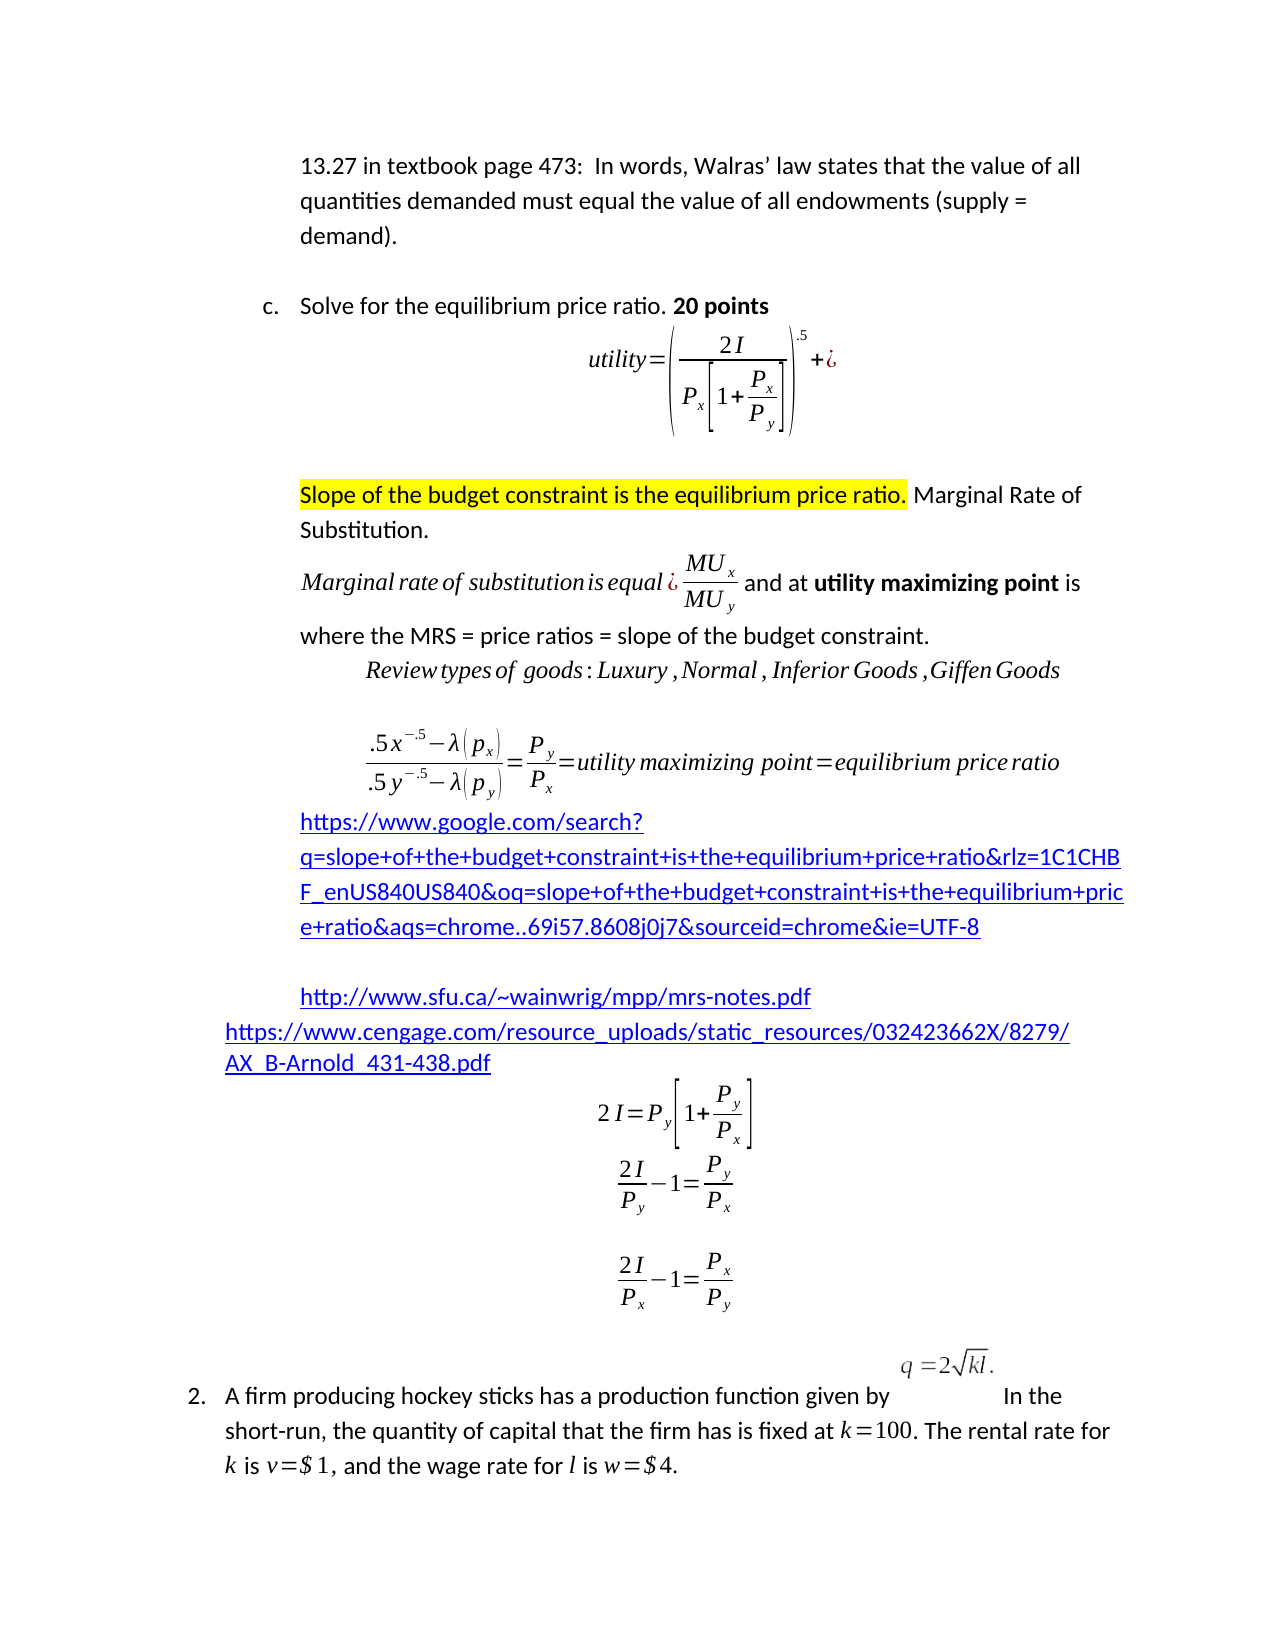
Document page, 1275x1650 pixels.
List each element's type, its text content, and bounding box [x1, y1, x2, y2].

list and at utility maximizing point is where the MRS = price ratios = slope of the budget constraint. [300, 549, 1125, 651]
list http://www.sfu.ca/~wainwrig/mpp/mrs-notes.pdf [300, 981, 1125, 1012]
list Solve for the equilibrium price ratio. 20 points [262, 290, 1125, 321]
list 13.27 in textbook page 473: In words, Walras’ law states that the value of all quantities demanded must equal the value of all endowments (supply = demand). [300, 150, 1125, 251]
list A firm producing hockey sticks has a production function given by In the short-run, the quantity of capital that the firm has is fixed at . The rental rate for is and the wage rate for is [187, 1344, 1125, 1481]
list https://www.cengage.com/resource_uploads/static_resources/032423662X/8279/AX_B-Arnold_431-438.pdf [225, 1016, 1125, 1077]
list Slope of the budget constraint is the equilibrium price ratio. Marginal Rate of Substitution. [300, 479, 1125, 545]
list https://www.google.com/search?q=slope+of+the+budget+constraint+is+the+equilibrium+price+ratio&rlz=1C1CHBF_enUS840US840&oq=slope+of+the+budget+constraint+is+the+equilibrium+price+ratio&aqs=chrome..69i57.8608j0j7&sourceid=chrome&ie=UTF-8 [300, 806, 1125, 942]
